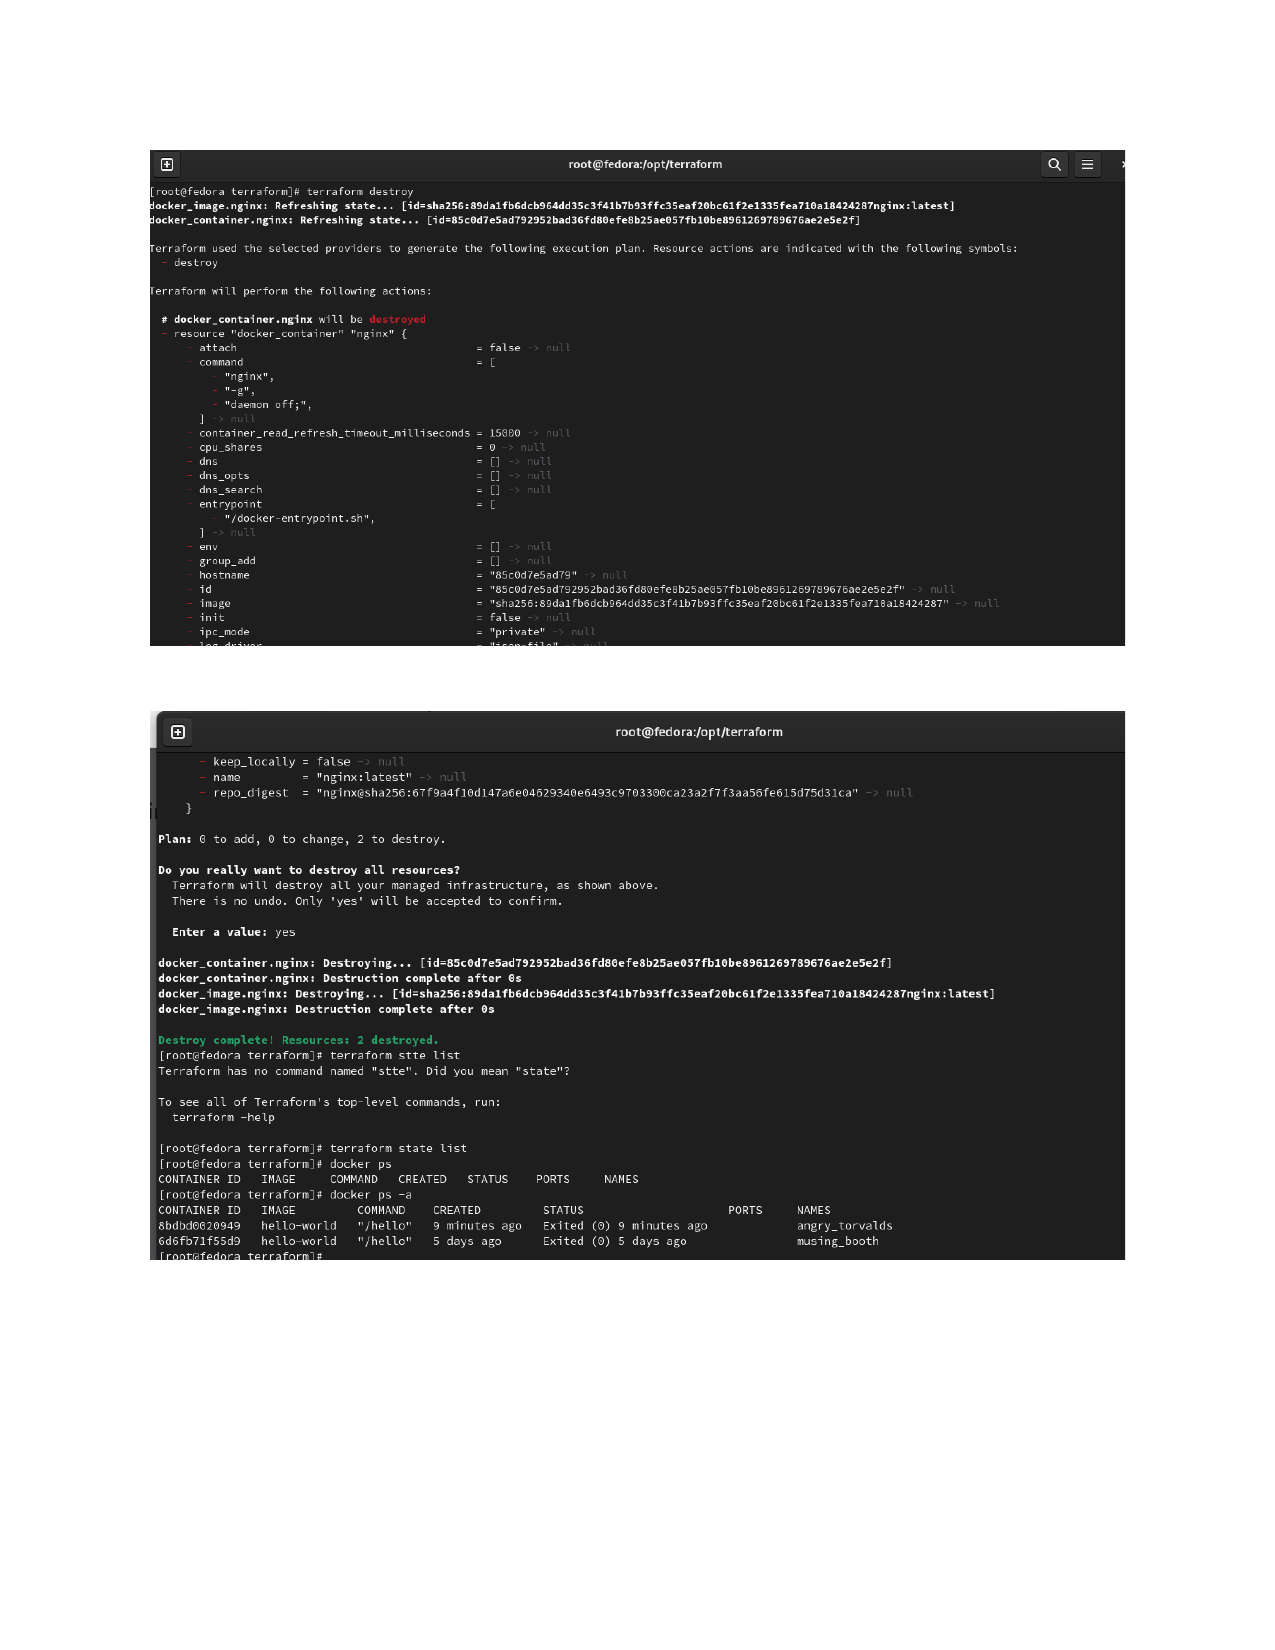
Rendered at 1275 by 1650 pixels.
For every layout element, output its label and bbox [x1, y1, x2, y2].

picture [150, 150, 1125, 646]
picture [150, 711, 1125, 1260]
